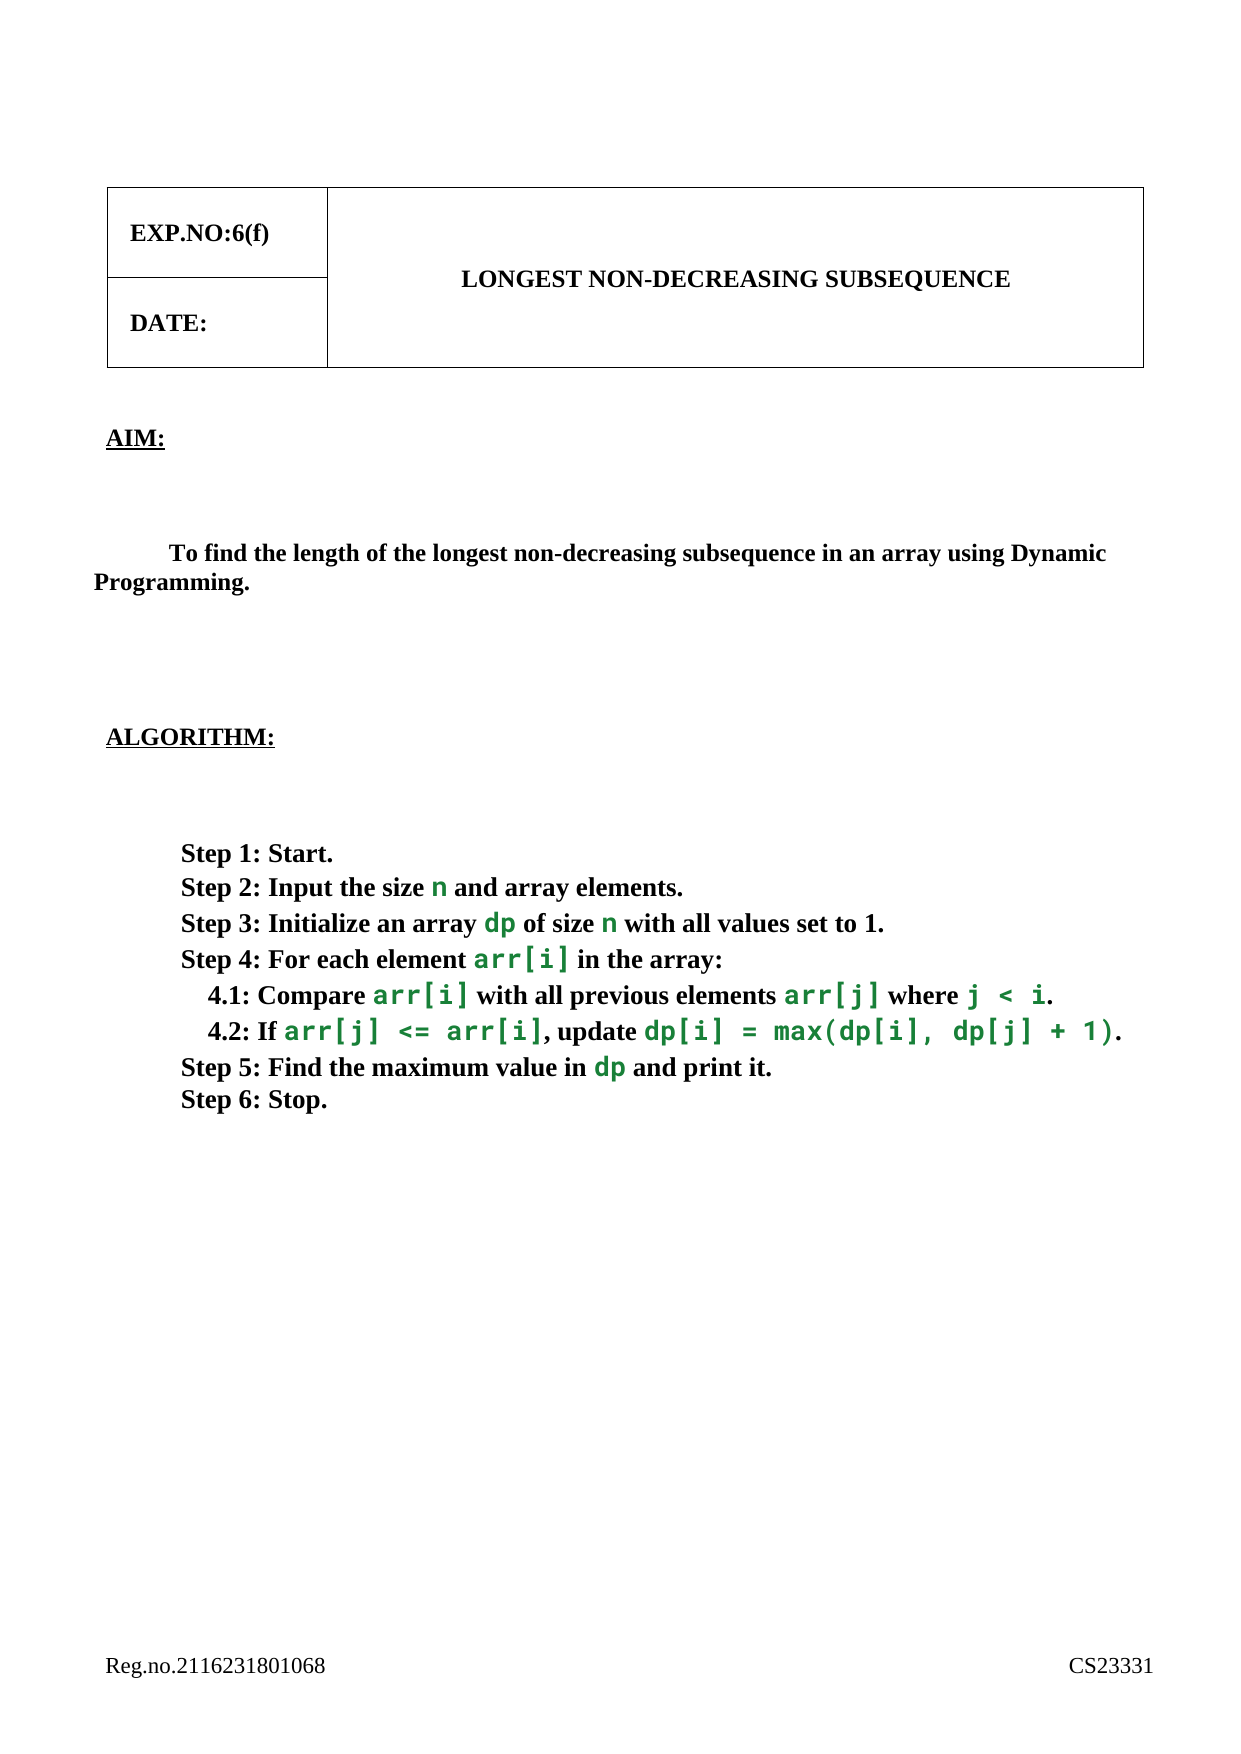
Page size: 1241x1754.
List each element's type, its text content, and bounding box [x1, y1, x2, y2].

text Step 1: Start. [181, 837, 1155, 868]
text AIM: [106, 423, 1155, 452]
text Step 6: Stop. [181, 1083, 1155, 1114]
text Step 4: For each element arr[i] in the array: [181, 940, 1155, 976]
text 4.1: Compare arr[i] with all previous elements arr[j] where j < i. [181, 976, 1155, 1012]
text To find the length of the longest non-decreasing subsequence in an array using Dynamic Programming. [94, 538, 1155, 596]
table_cell DATE: [108, 278, 327, 367]
text Step 5: Find the maximum value in dp and print it. [181, 1047, 1155, 1083]
text Step 2: Input the size n and array elements. [181, 868, 1155, 904]
text Step 3: Initialize an array dp of size n with all values set to 1. [181, 904, 1155, 940]
table_header LONGEST NON-DECREASING SUBSEQUENCE [328, 188, 1143, 367]
text ALGORITHM: [106, 722, 1155, 750]
text 4.2: If arr[j] <= arr[i], update dp[i] = max(dp[i], dp[j] + 1). [181, 1012, 1155, 1047]
table_header EXP.NO:6(f) [108, 188, 327, 277]
